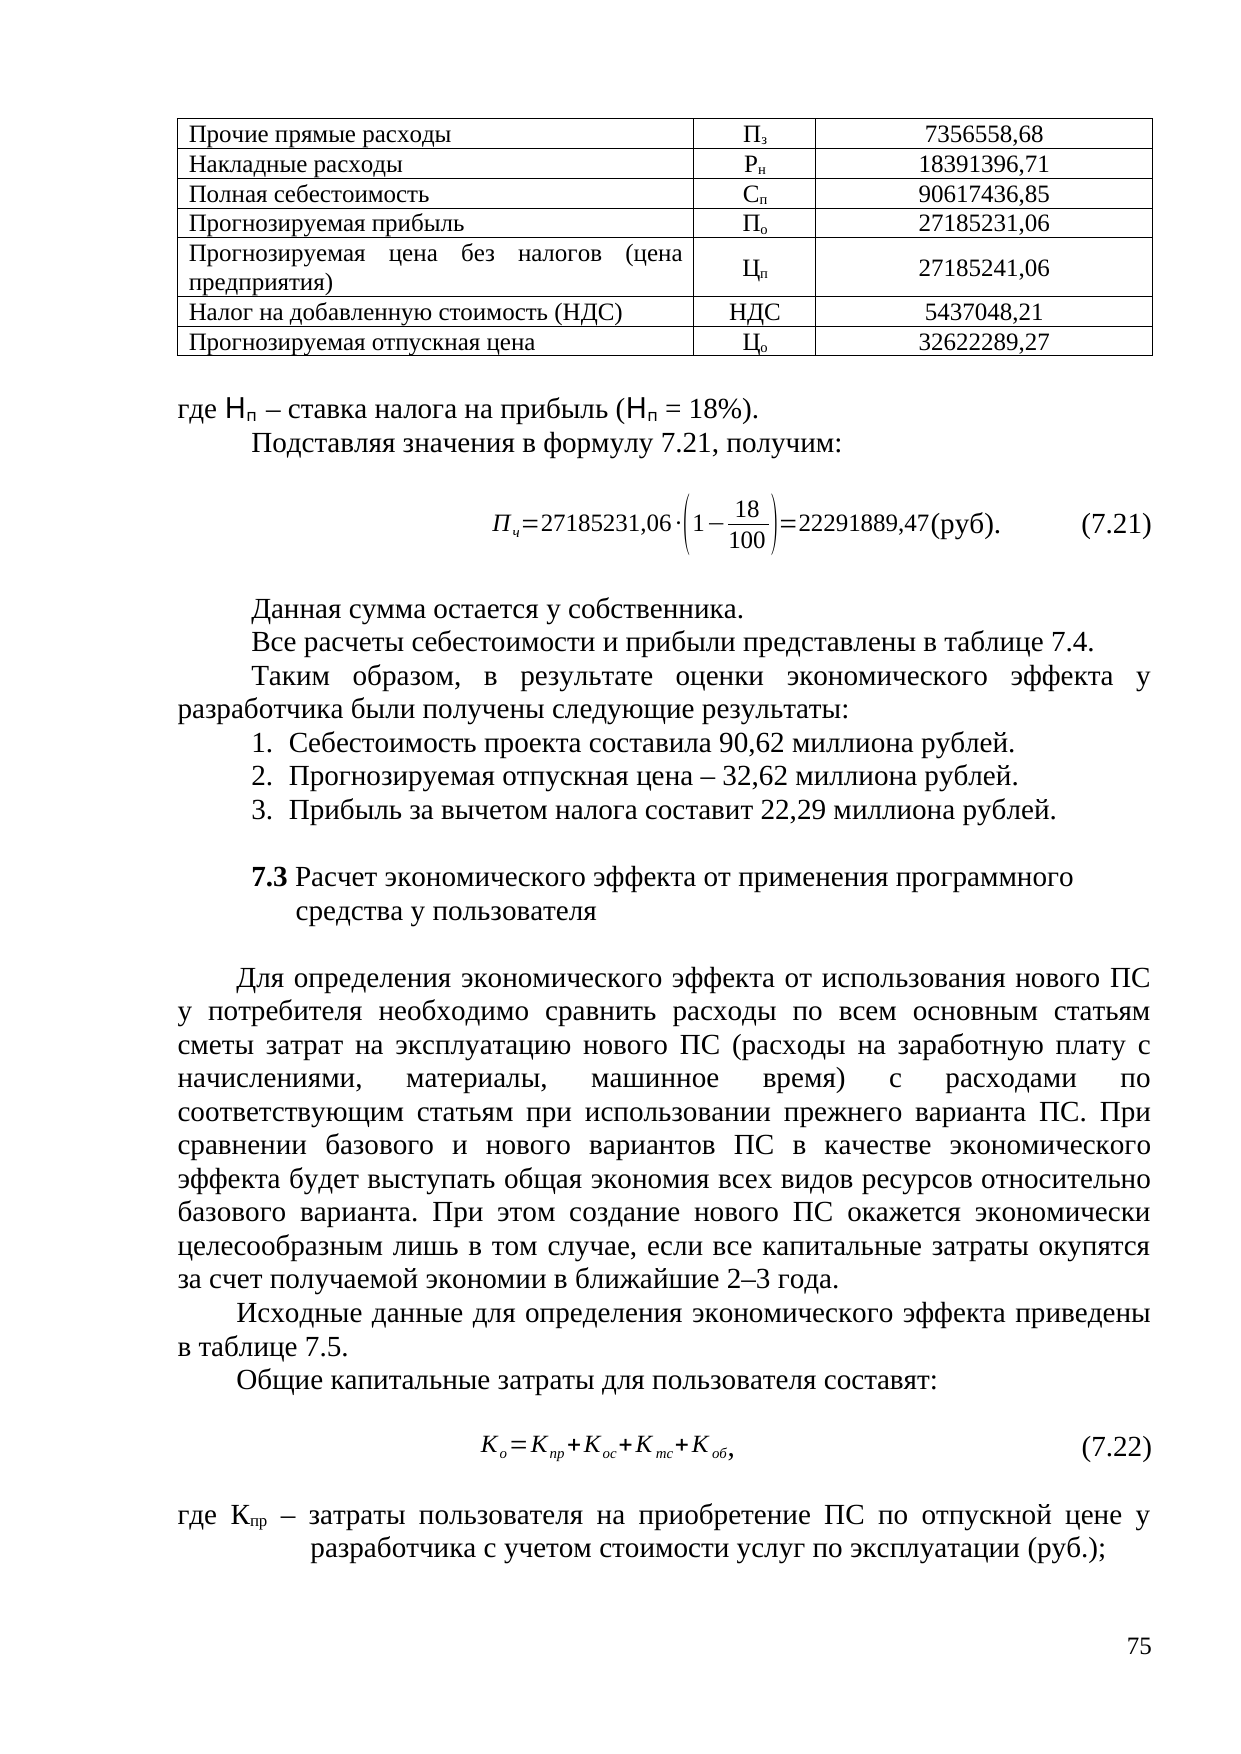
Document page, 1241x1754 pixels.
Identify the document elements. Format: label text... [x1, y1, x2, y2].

table_cell Прогнозируемая отпускная цена [178, 327, 693, 355]
table_cell Прочие прямые расходы [178, 119, 693, 148]
text Общие капитальные затраты для пользователя составят: [177, 1362, 1152, 1396]
table_cell 5437048,21 [816, 297, 1152, 326]
table_cell Прогнозируемая прибыль [178, 209, 693, 237]
text Для определения экономического эффекта от использования нового ПС у потребителя необходимо сравнить расходы по всем основным статьям сметы затрат на эксплуатацию нового ПС (расходы на заработную плату с начислениями, материалы, машинное время) с расходами по соответствующим статьям при использовании прежнего варианта ПС. При сравнении базового и нового вариантов ПС в качестве экономического эффекта будет выступать общая экономия всех видов ресурсов относительно базового варианта. При этом создание нового ПС окажется экономически целесообразным лишь в том случае, если все капитальные затраты окупятся за счет получаемой экономии в ближайшие 2–3 года. [177, 960, 1152, 1295]
table_cell По [694, 209, 815, 237]
table_cell 27185241,06 [816, 238, 1152, 296]
table_cell Рн [694, 149, 815, 178]
table_header , [166, 1429, 1048, 1463]
text Все расчеты себестоимости и прибыли представлены в таблице 7.4. [177, 624, 1152, 658]
table_cell Цо [694, 327, 815, 355]
list Прибыль за вычетом налога составит 22,29 миллиона рублей. [251, 792, 1152, 826]
text (руб). (7.21) [177, 492, 1152, 557]
text 7.3 Расчет экономического эффекта от применения программного средства у пользователя [251, 859, 1152, 926]
table_header (7.22) [1048, 1429, 1152, 1463]
text Подставляя значения в формулу 7.21, получим: [177, 425, 1152, 459]
table_cell Налог на добавленную стоимость (НДС) [178, 297, 693, 326]
table_cell Сп [694, 179, 815, 207]
table_cell 90617436,85 [816, 179, 1152, 207]
table_cell Пз [694, 119, 815, 148]
table_cell 7356558,68 [816, 119, 1152, 148]
table_cell Прогнозируемая цена без налогов (цена предприятия) [178, 238, 693, 296]
text Данная сумма остается у собственника. [177, 591, 1152, 624]
text где Нп – ставка налога на прибыль (Нп = 18%). [177, 390, 1152, 425]
list Прогнозируемая отпускная цена – 32,62 миллиона рублей. [251, 758, 1152, 792]
table_cell 18391396,71 [816, 149, 1152, 178]
text Исходные данные для определения экономического эффекта приведены в таблице 7.5. [177, 1295, 1152, 1362]
text Таким образом, в результате оценки экономического эффекта у разработчика были получены следующие результаты: [177, 658, 1152, 725]
text где Кпр – затраты пользователя на приобретение ПС по отпускной цене у разработчика с учетом стоимости услуг по эксплуатации (руб.); [177, 1497, 1152, 1564]
list Cебестоимость проекта составила 90,62 миллиона рублей. [251, 725, 1152, 758]
table_cell Накладные расходы [178, 149, 693, 178]
table_cell 27185231,06 [816, 209, 1152, 237]
table_cell 32622289,27 [816, 327, 1152, 355]
table_cell НДС [694, 297, 815, 326]
table_cell Полная себестоимость [178, 179, 693, 207]
table_cell Цп [694, 238, 815, 296]
